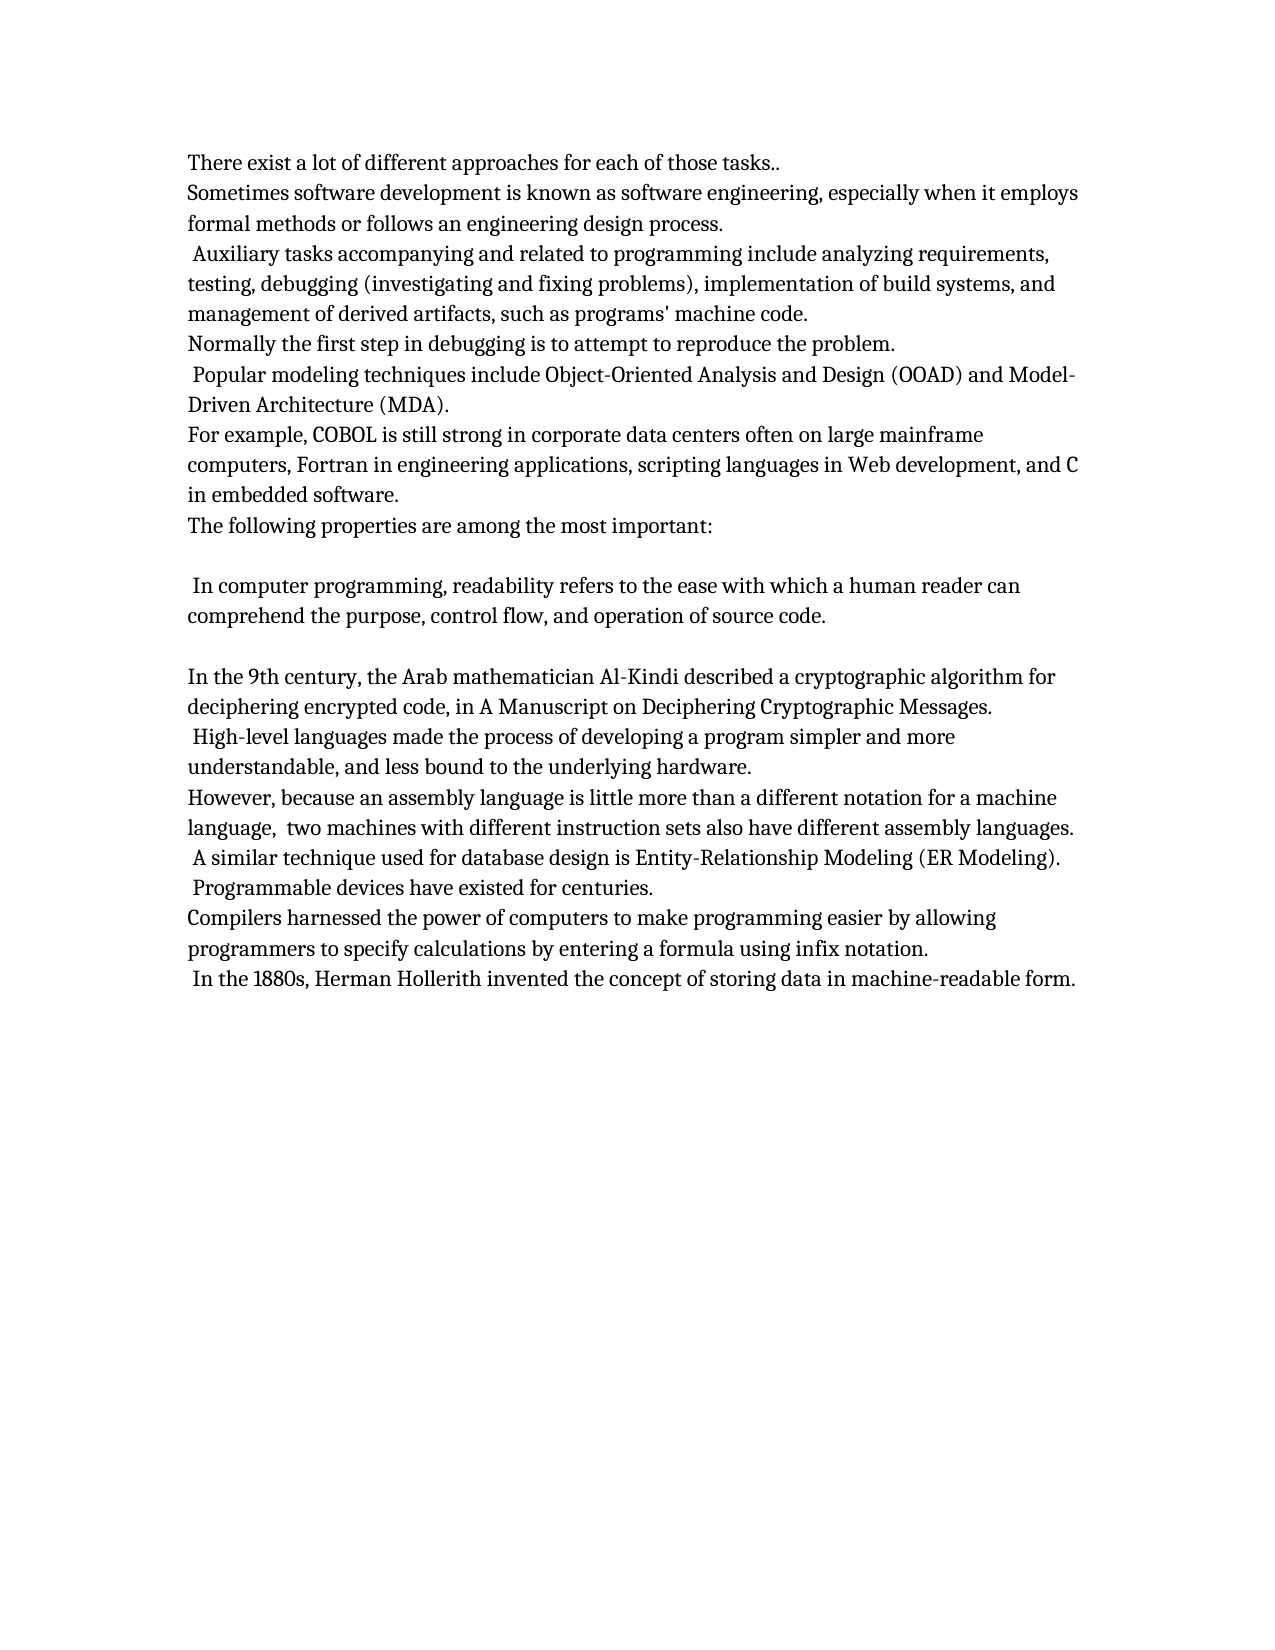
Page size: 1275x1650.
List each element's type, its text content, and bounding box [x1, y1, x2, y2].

text There exist a lot of different approaches for each of those tasks.. Sometimes software development is known as software engineering, especially when it employs formal methods or follows an engineering design process. Auxiliary tasks accompanying and related to programming include analyzing requirements, testing, debugging (investigating and fixing problems), implementation of build systems, and management of derived artifacts, such as programs' machine code. Normally the first step in debugging is to attempt to reproduce the problem. Popular modeling techniques include Object-Oriented Analysis and Design (OOAD) and Model-Driven Architecture (MDA). For example, COBOL is still strong in corporate data centers often on large mainframe computers, Fortran in engineering applications, scripting languages in Web development, and C in embedded software. The following properties are among the most important: In computer programming, readability refers to the ease with which a human reader can comprehend the purpose, control flow, and operation of source code. In the 9th century, the Arab mathematician Al-Kindi described a cryptographic algorithm for deciphering encrypted code, in A Manuscript on Deciphering Cryptographic Messages. High-level languages made the process of developing a program simpler and more understandable, and less bound to the underlying hardware. However, because an assembly language is little more than a different notation for a machine language, two machines with different instruction sets also have different assembly languages. A similar technique used for database design is Entity-Relationship Modeling (ER Modeling). Programmable devices have existed for centuries. Compilers harnessed the power of computers to make programming easier by allowing programmers to specify calculations by entering a formula using infix notation. In the 1880s, Herman Hollerith invented the concept of storing data in machine-readable form. [187, 150, 1087, 992]
